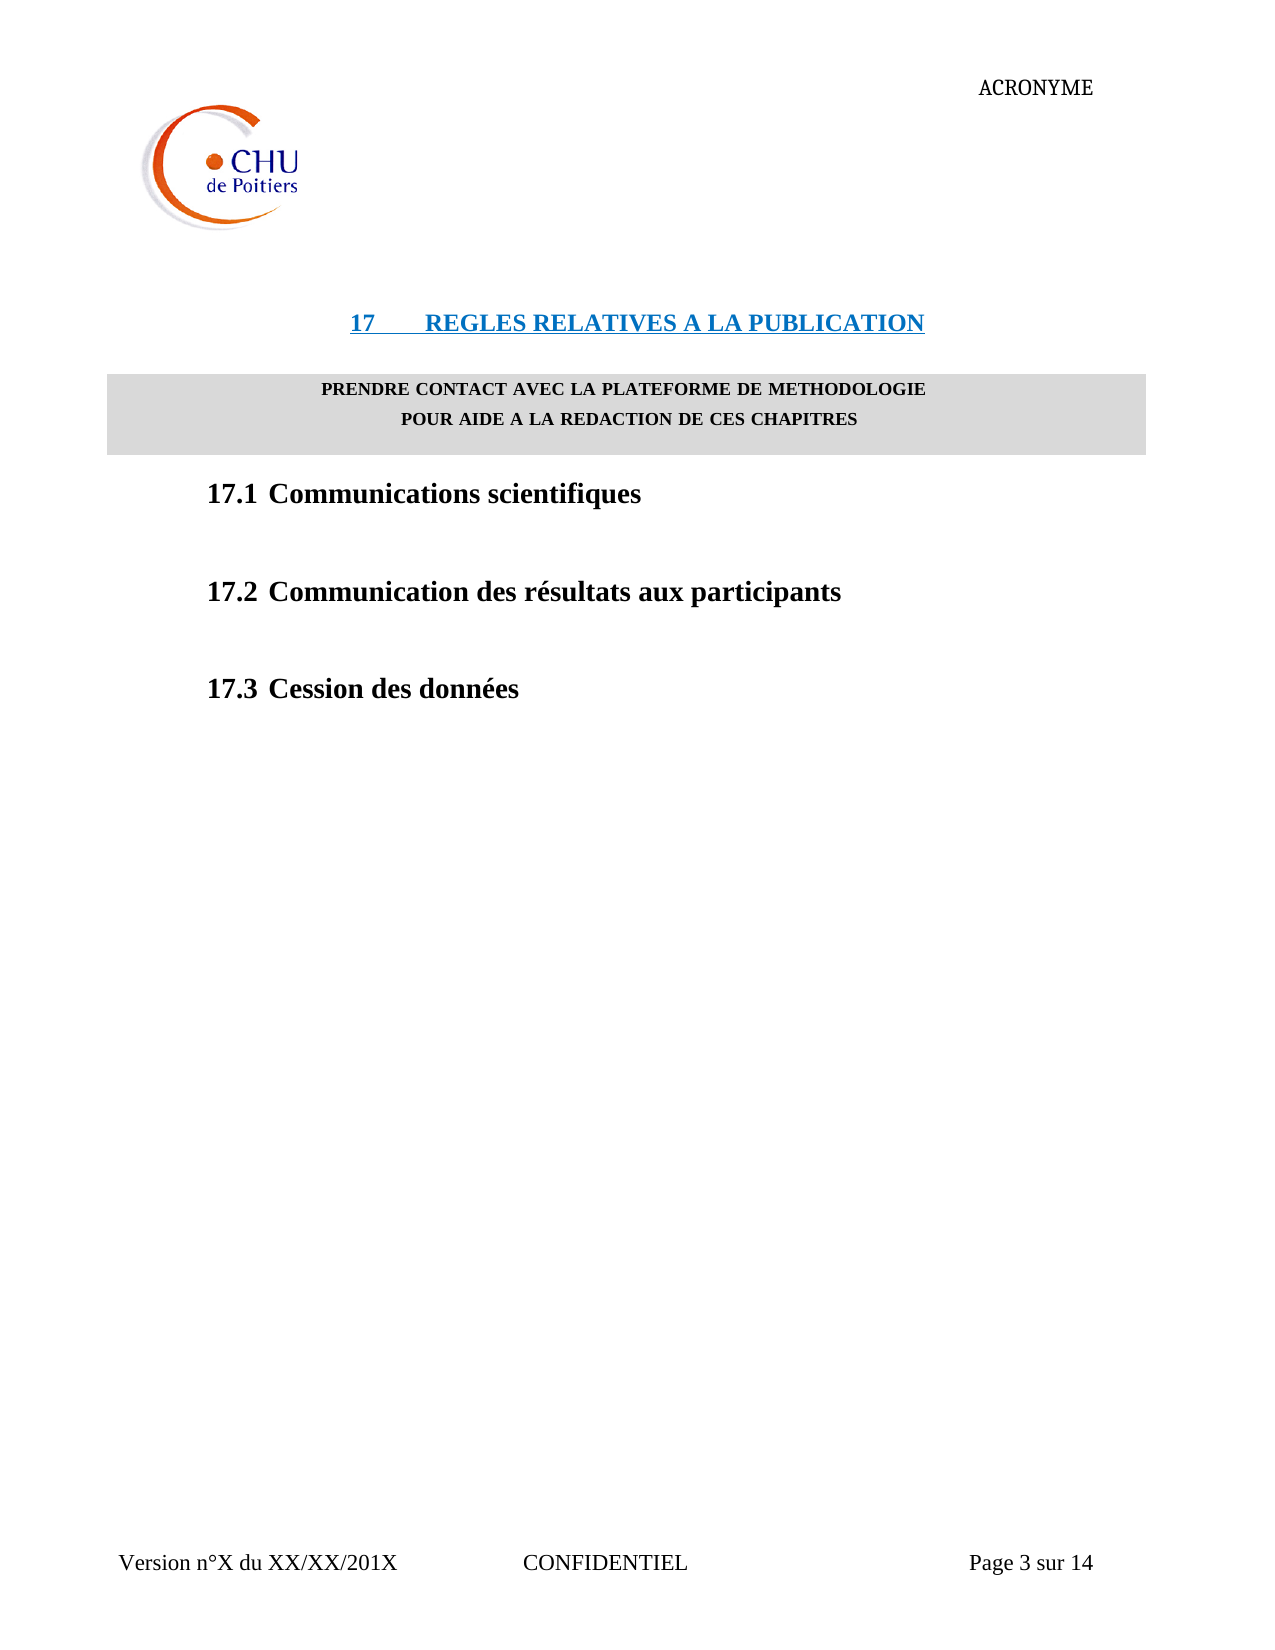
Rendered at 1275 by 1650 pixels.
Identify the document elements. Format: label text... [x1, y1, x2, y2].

text 17.1 Communications scientifiques [207, 476, 1157, 548]
picture [137, 101, 309, 233]
text 17.2 Communication des résultats aux participants [207, 574, 1157, 646]
text 17.3 Cession des données [207, 672, 1157, 744]
text 17 REGLES RELATIVES A LA PUBLICATION [118, 308, 1157, 369]
table_header prendre contact avec la plateforme de methodologie pour aide a la redaction de ces chapitres [107, 374, 1146, 455]
